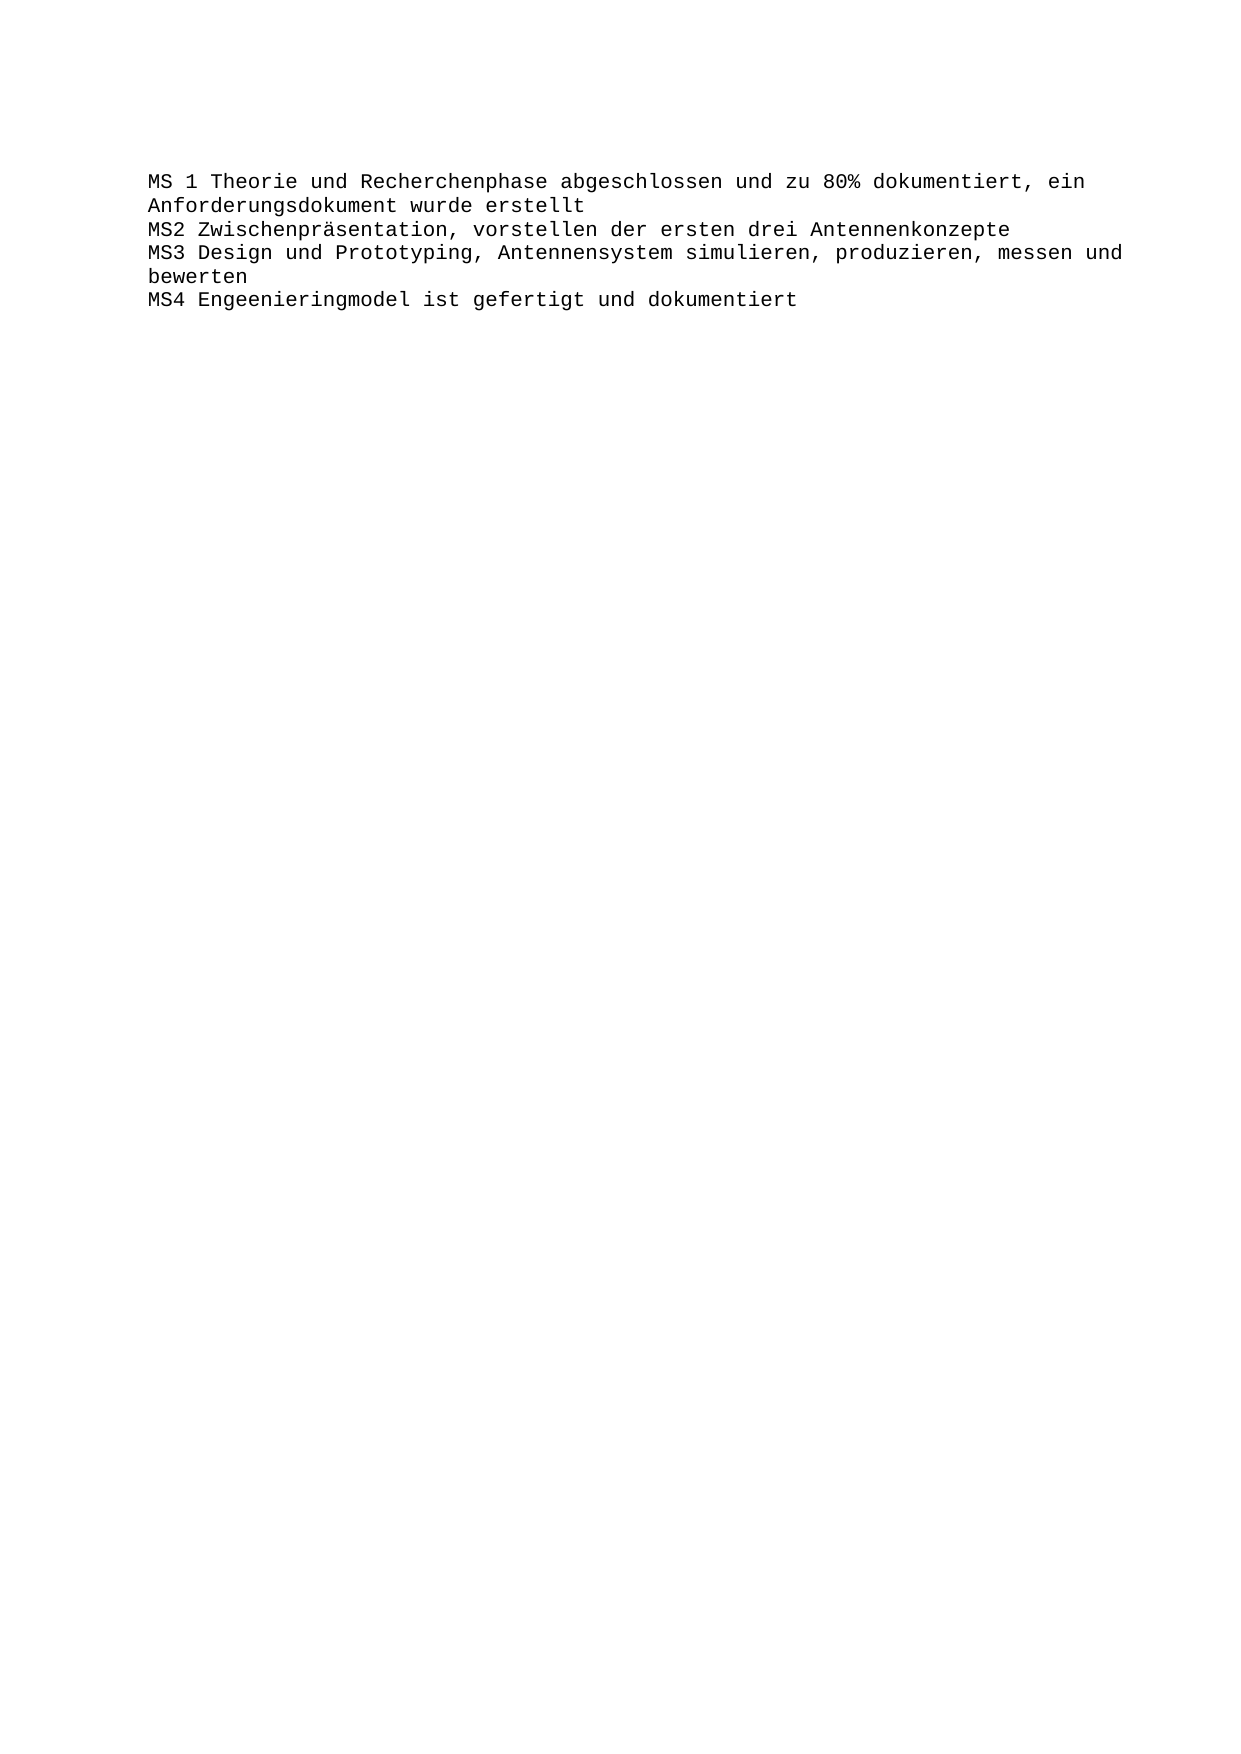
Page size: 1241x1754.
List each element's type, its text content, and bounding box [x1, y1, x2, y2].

text MS3 Design und Prototyping, Antennensystem simulieren, produzieren, messen und bewerten [148, 242, 1211, 289]
text MS4 Engeenieringmodel ist gefertigt und dokumentiert [148, 289, 1211, 313]
text MS 1 Theorie und Recherchenphase abgeschlossen und zu 80% dokumentiert, ein Anforderungsdokument wurde erstellt [148, 171, 1211, 218]
text MS2 Zwischenpräsentation, vorstellen der ersten drei Antennenkonzepte [148, 218, 1211, 242]
